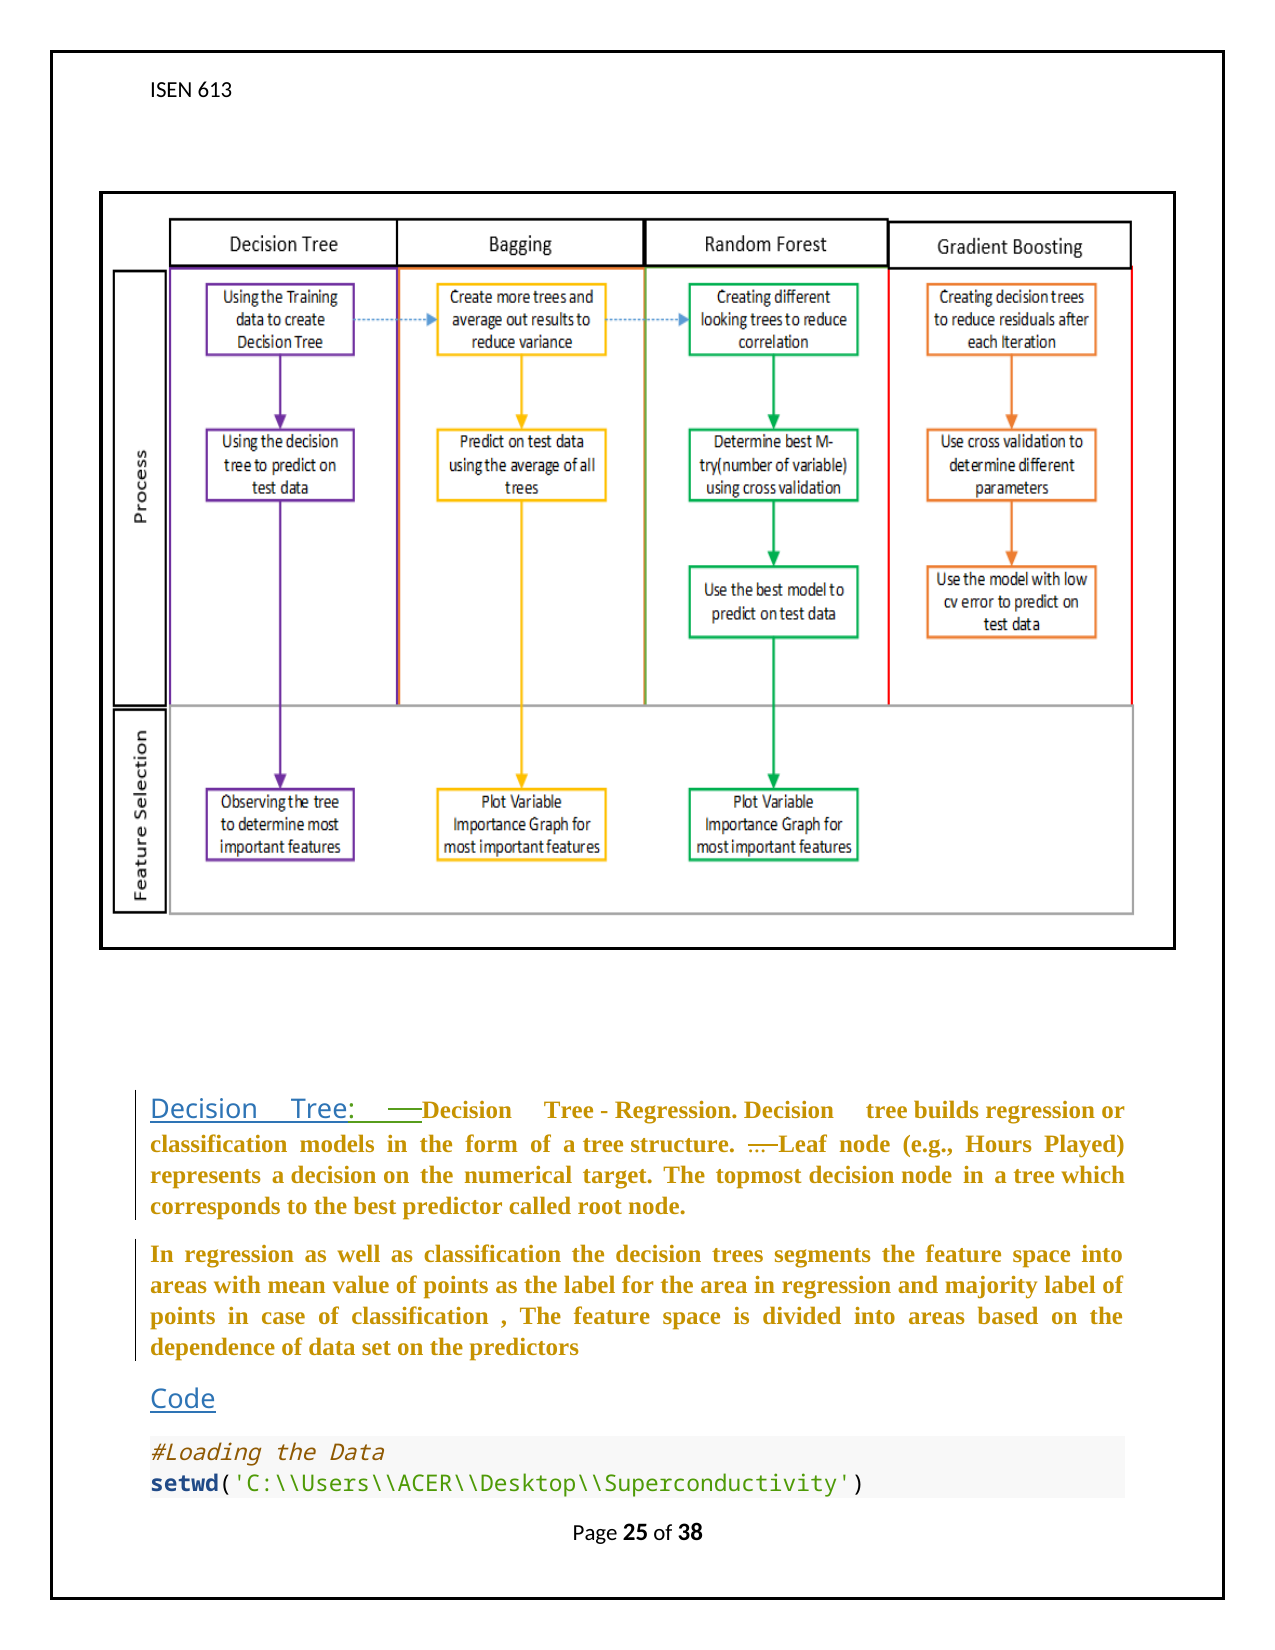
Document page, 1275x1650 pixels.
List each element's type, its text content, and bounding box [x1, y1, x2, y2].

text Code [150, 1379, 1125, 1416]
picture [103, 194, 1171, 947]
text In regression as well as classification the decision trees segments the feature space into areas with mean value of points as the label for the area in regression and majority label of points in case of classification , The feature space is divided into areas based on the dependence of data set on the predictors [150, 1329, 1125, 1361]
text Decision TreeDecision Tree - Regression. Decision tree builds regression or classification models in the form of a tree structure. Leaf node (e.g., Hours Played) represents a decision on the numerical target. The topmost decision node in a tree which corresponds to the best predictor called root node. [150, 1090, 1125, 1129]
text Decision TreeDecision Tree - Regression. Decision tree builds regression or classification models in the form of a tree structure. Leaf node (e.g., Hours Played) represents a decision on the numerical target. The topmost decision node in a tree which corresponds to the best predictor called root node. [150, 1158, 1125, 1220]
